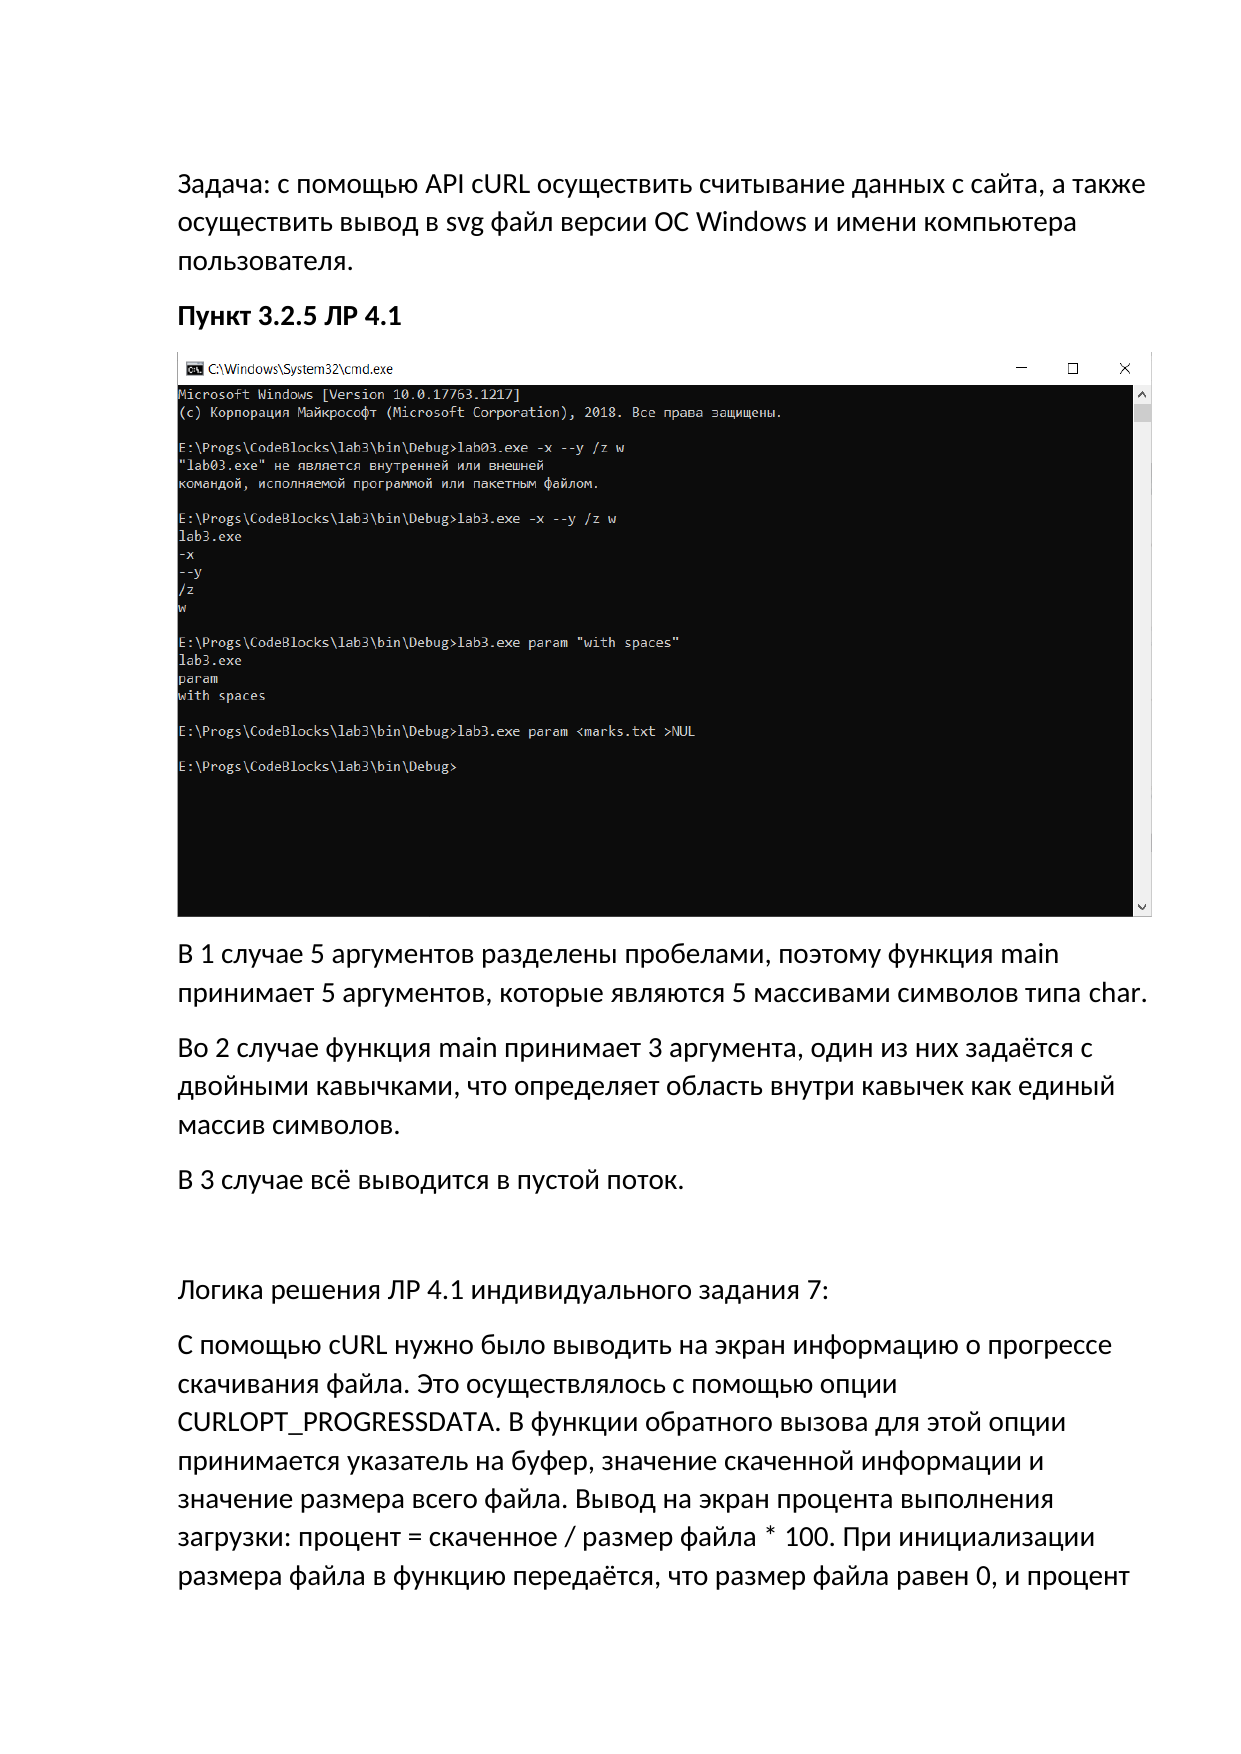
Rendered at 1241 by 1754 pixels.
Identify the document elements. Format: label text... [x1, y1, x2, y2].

text В 1 случае 5 аргументов разделены пробелами, поэтому функция main принимает 5 аргументов, которые являются 5 массивами символов типа char. [177, 936, 1152, 1009]
text Пункт 3.2.5 ЛР 4.1 [177, 297, 1152, 333]
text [177, 1326, 1152, 1593]
text Во 2 случае функция main принимает 3 аргумента, один из них задаётся с двойными кавычками, что определяет область внутри кавычек как единый массив символов. [177, 1029, 1152, 1142]
text Логика решения ЛР 4.1 индивидуального задания 7: [177, 1271, 1152, 1307]
text Задача: с помощью API cURL осуществить считывание данных с сайта, а также осуществить вывод в svg файл версии ОС Windows и имени компьютера пользователя. [177, 165, 1152, 277]
text В 3 случае всё выводится в пустой поток. [177, 1161, 1152, 1197]
picture [177, 352, 1152, 917]
